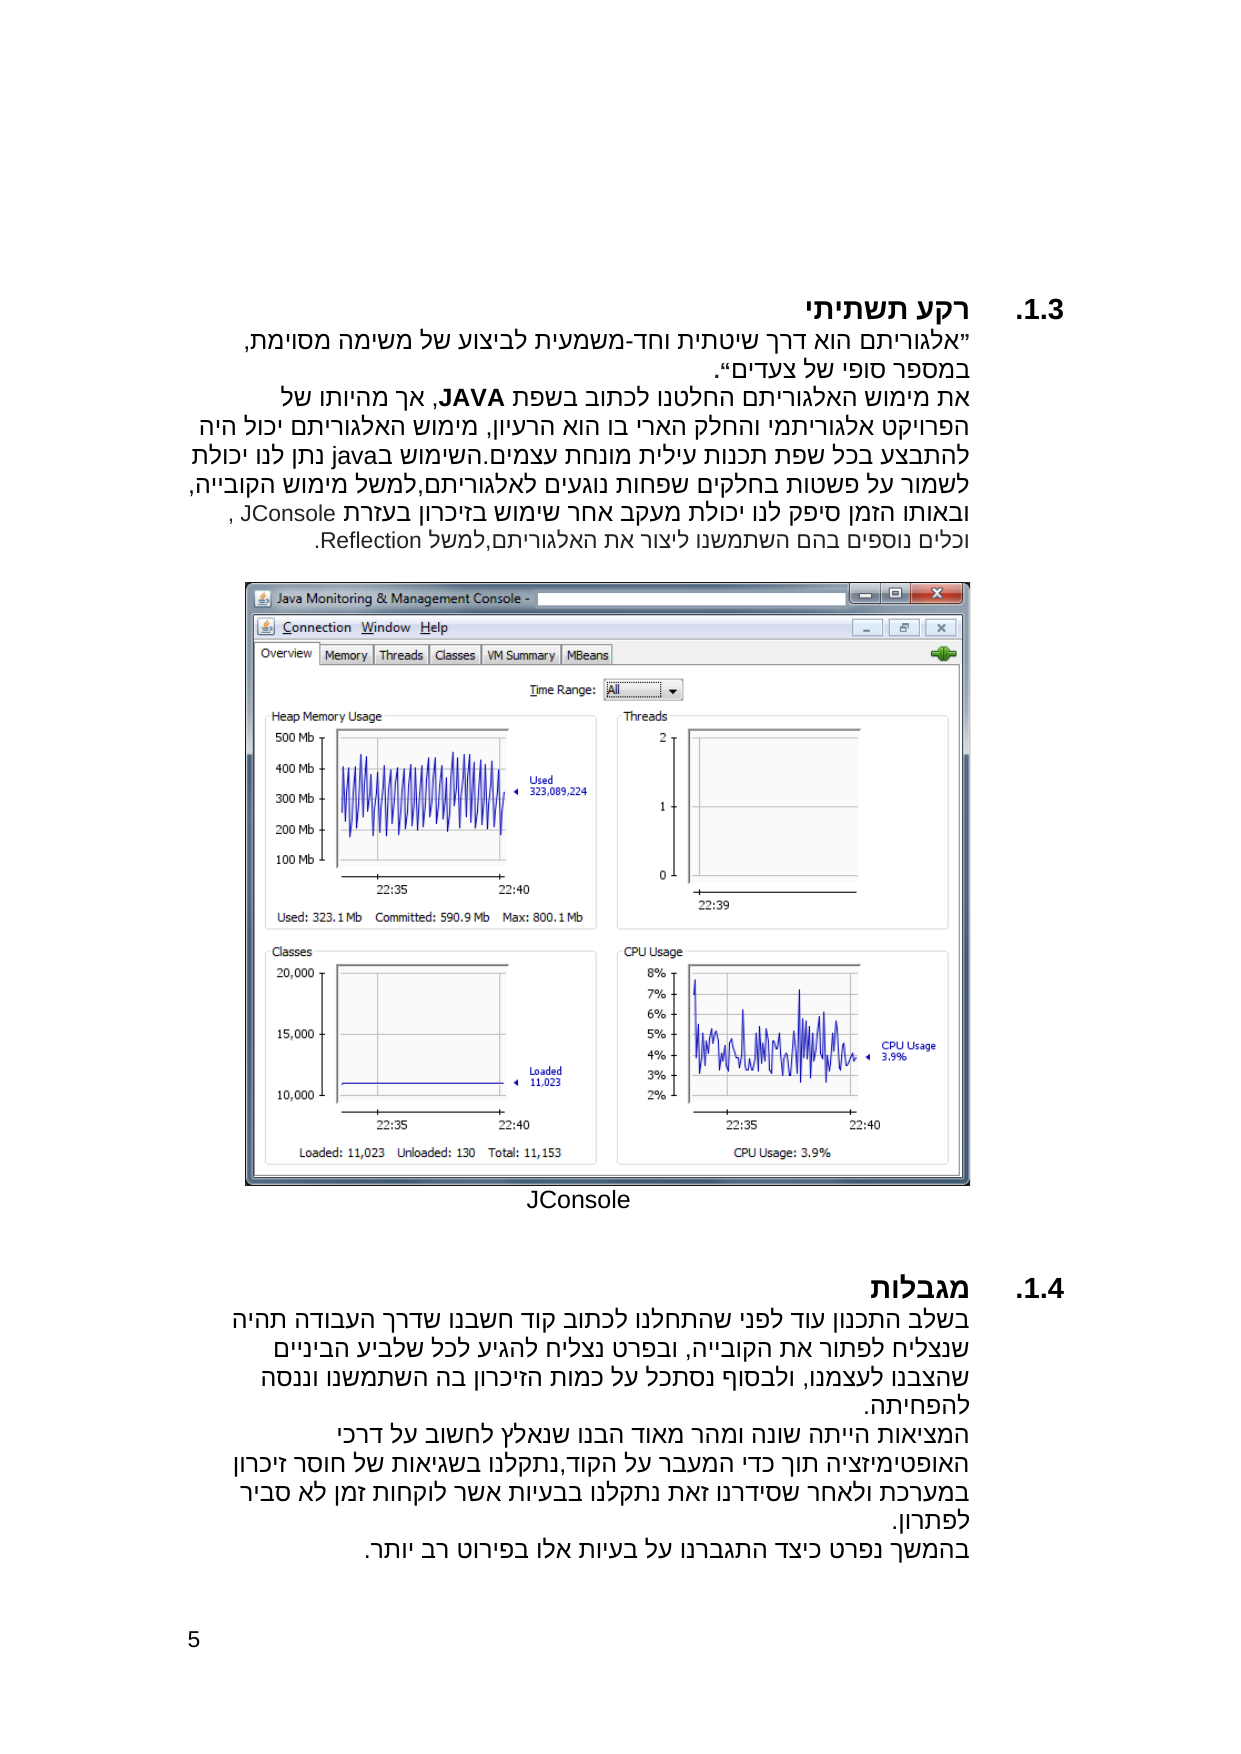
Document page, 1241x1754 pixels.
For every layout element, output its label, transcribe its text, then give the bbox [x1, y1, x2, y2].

list בשלב התכנון עוד לפני שהתחלנו לכתוב קוד חשבנו שדרך העבודה תהיה שנצליח לפתור את הקובייה, ובפרט נצליח להגיע לכל שלביע הביניים שהצבנו לעצמנו, ולבסוף נסתכל על כמות הזיכרון בה השתמשנו וננסה להפחיתה. [187, 1305, 970, 1420]
list JConsole [187, 1185, 970, 1214]
list בהמשך נפרט כיצד התגברנו על בעיות אלו בפירוט רב יותר. [187, 1535, 970, 1564]
list את מימוש האלגוריתם החלטנו לכתוב בשפת JAVA, אך מהיותו של הפרויקט אלגוריתמי והחלק הארי בו הוא הרעיון, מימוש האלגוריתם יכול היה להתבצע בכל שפת תכנות עילית מונחת עצמים.השימוש בjava נתן לנו יכולת לשמור על פשטות בחלקים שפחות נוגעים לאלגוריתם,למשל מימוש הקובייה, ובאותו הזמן סיפק לנו יכולת מעקב אחר שימוש בזיכרון בעזרת JConsole , וכלים נוספים בהם השתמשנו ליצור את האלגוריתם,למשל Reflection. [187, 383, 970, 553]
list רקע תשתיתי [187, 292, 1015, 326]
list מגבלות [187, 1271, 1015, 1305]
list ”אלגוריתם הוא דרך שיטתית וחד-משמעית לביצוע של משימה מסוימת, במספר סופי של צעדים“. [187, 326, 970, 383]
picture [245, 582, 970, 1186]
list המציאות הייתה שונה ומהר מאוד הבנו שנאלץ לחשוב על דרכי האופטימיזציה תוך כדי המעבר על הקוד,נתקלנו בשגיאות של חוסר זיכרון במערכת ולאחר שסידרנו זאת נתקלנו בבעיות אשר לוקחות זמן לא סביר לפתרון. [187, 1420, 970, 1535]
